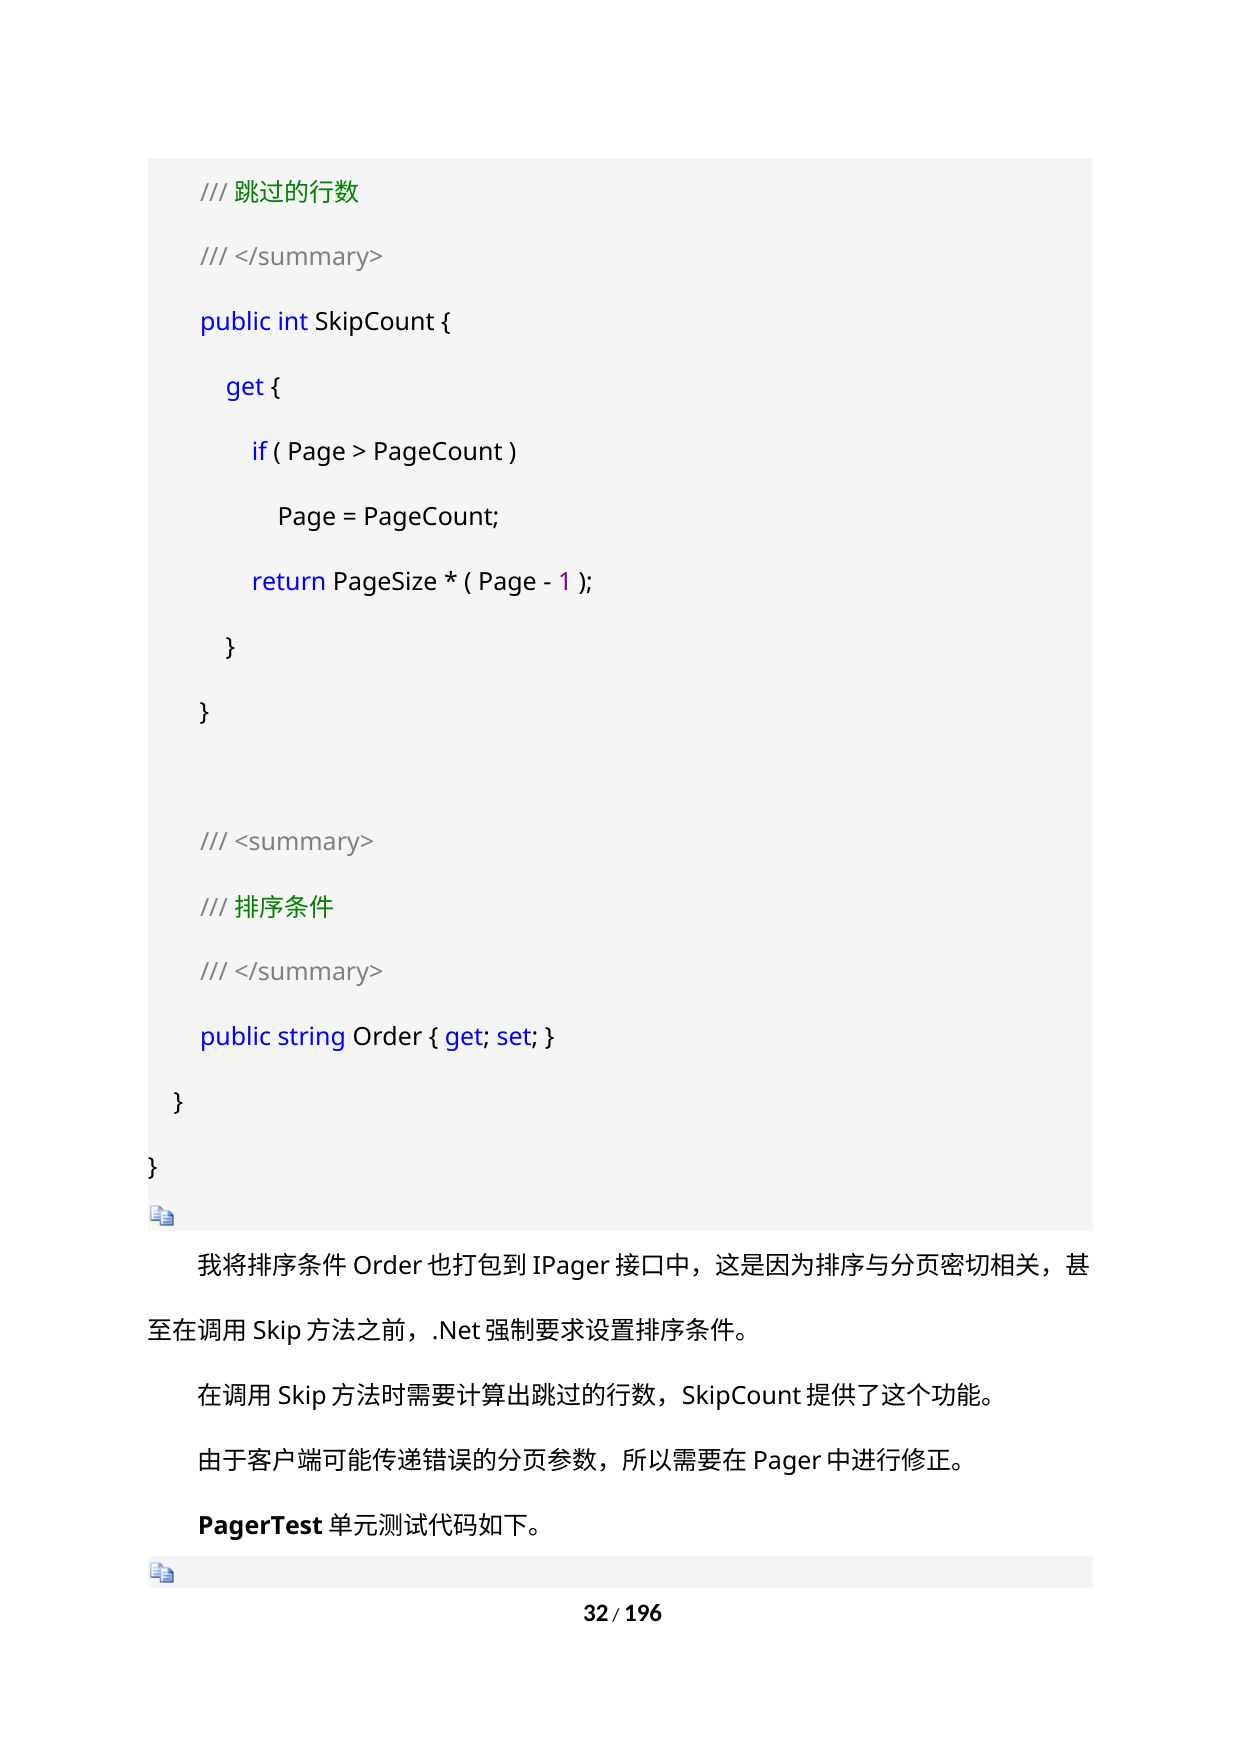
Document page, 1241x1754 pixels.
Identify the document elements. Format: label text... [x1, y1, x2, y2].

text } [148, 1068, 1093, 1133]
text Page = PageCount; [148, 483, 1093, 548]
text /// <summary> [148, 808, 1093, 873]
text return PageSize * ( Page - 1 ); [148, 548, 1093, 613]
picture [147, 1199, 179, 1231]
text /// </summary> [148, 223, 1093, 288]
text 在调用Skip方法时需要计算出跳过的行数，SkipCount提供了这个功能。 [148, 1361, 1093, 1426]
text /// 跳过的行数 [148, 158, 1093, 223]
text } [148, 1133, 1093, 1198]
text 由于客户端可能传递错误的分页参数，所以需要在Pager中进行修正。 [148, 1426, 1093, 1491]
text } [148, 613, 1093, 678]
text get { [148, 353, 1093, 418]
text /// </summary> [148, 938, 1093, 1003]
text public string Order { get; set; } [148, 1003, 1093, 1068]
text PagerTest单元测试代码如下。 [148, 1491, 1093, 1556]
text /// 排序条件 [148, 873, 1093, 938]
text 我将排序条件Order也打包到IPager接口中，这是因为排序与分页密切相关，甚至在调用Skip方法之前，.Net强制要求设置排序条件。 [148, 1231, 1093, 1361]
picture [147, 1556, 179, 1588]
text } [148, 678, 1093, 743]
text if ( Page > PageCount ) [148, 418, 1093, 483]
text public int SkipCount { [148, 288, 1093, 353]
